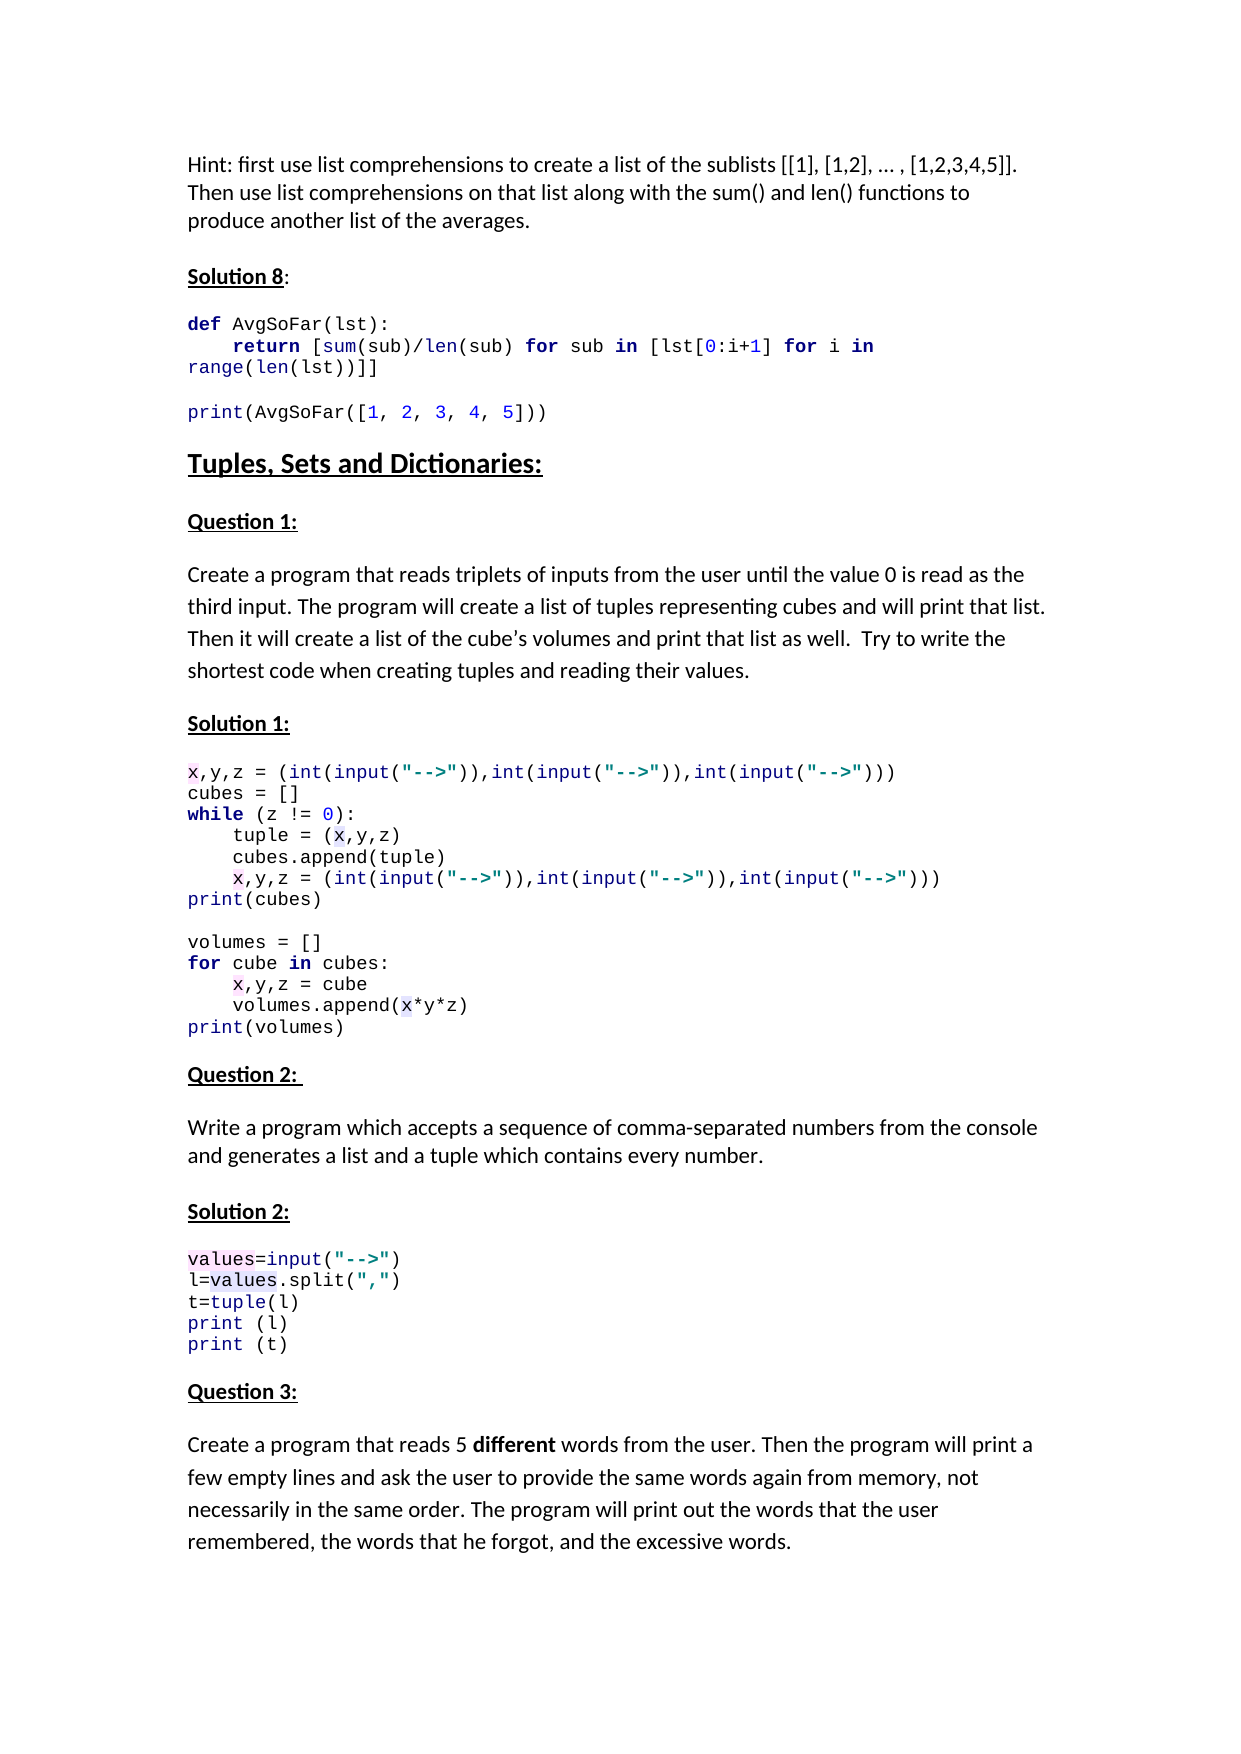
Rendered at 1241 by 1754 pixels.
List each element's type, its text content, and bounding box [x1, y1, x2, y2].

text def AvgSoFar(lst): return [sum(sub)/len(sub) for sub in [lst[0:i+1] for i in range(len(lst))]] [187, 315, 1053, 402]
text Question 3: [187, 1377, 1053, 1406]
text Question 1: [187, 507, 1053, 535]
text Create a program that reads triplets of inputs from the user until the value 0 is read as the third input. The program will create a list of tuples representing cubes and will print that list. Then it will create a list of the cube’s volumes and print that list as well. Try to write the shortest code when creating tuples and reading their values. [187, 560, 1053, 684]
text Hint: first use list comprehensions to create a list of the sublists [[1], [1,2], … , [1,2,3,4,5]]. Then use list comprehensions on that list along with the sum() and len() functions to produce another list of the averages. [187, 150, 1053, 234]
text values=input("-->") l=values.split(",") t=tuple(l) print (l) print (t) [187, 1250, 1053, 1356]
text Solution 8: [187, 262, 1053, 290]
text Tuples, Sets and Dictionaries: [187, 445, 1053, 481]
text Solution 2: [187, 1197, 1053, 1225]
text Write a program which accepts a sequence of comma-separated numbers from the console and generates a list and a tuple which contains every number. [187, 1113, 1053, 1169]
text Question 2: [187, 1060, 1053, 1088]
text x,y,z = (int(input("-->")),int(input("-->")),int(input("-->"))) cubes = [] while (z != 0): tuple = (x,y,z) cubes.append(tuple) x,y,z = (int(input("-->")),int(input("-->")),int(input("-->"))) print(cubes) volumes = [] for cube in cubes: x,y,z = cube volumes.append(x*y*z) print(volumes) [187, 762, 1053, 1039]
text Solution 1: [187, 709, 1053, 737]
text print(AvgSoFar([1, 2, 3, 4, 5])) [187, 402, 1053, 424]
text Create a program that reads 5 different words from the user. Then the program will print a few empty lines and ask the user to provide the same words again from memory, not necessarily in the same order. The program will print out the words that the user remembered, the words that he forgot, and the excessive words. [187, 1431, 1053, 1555]
